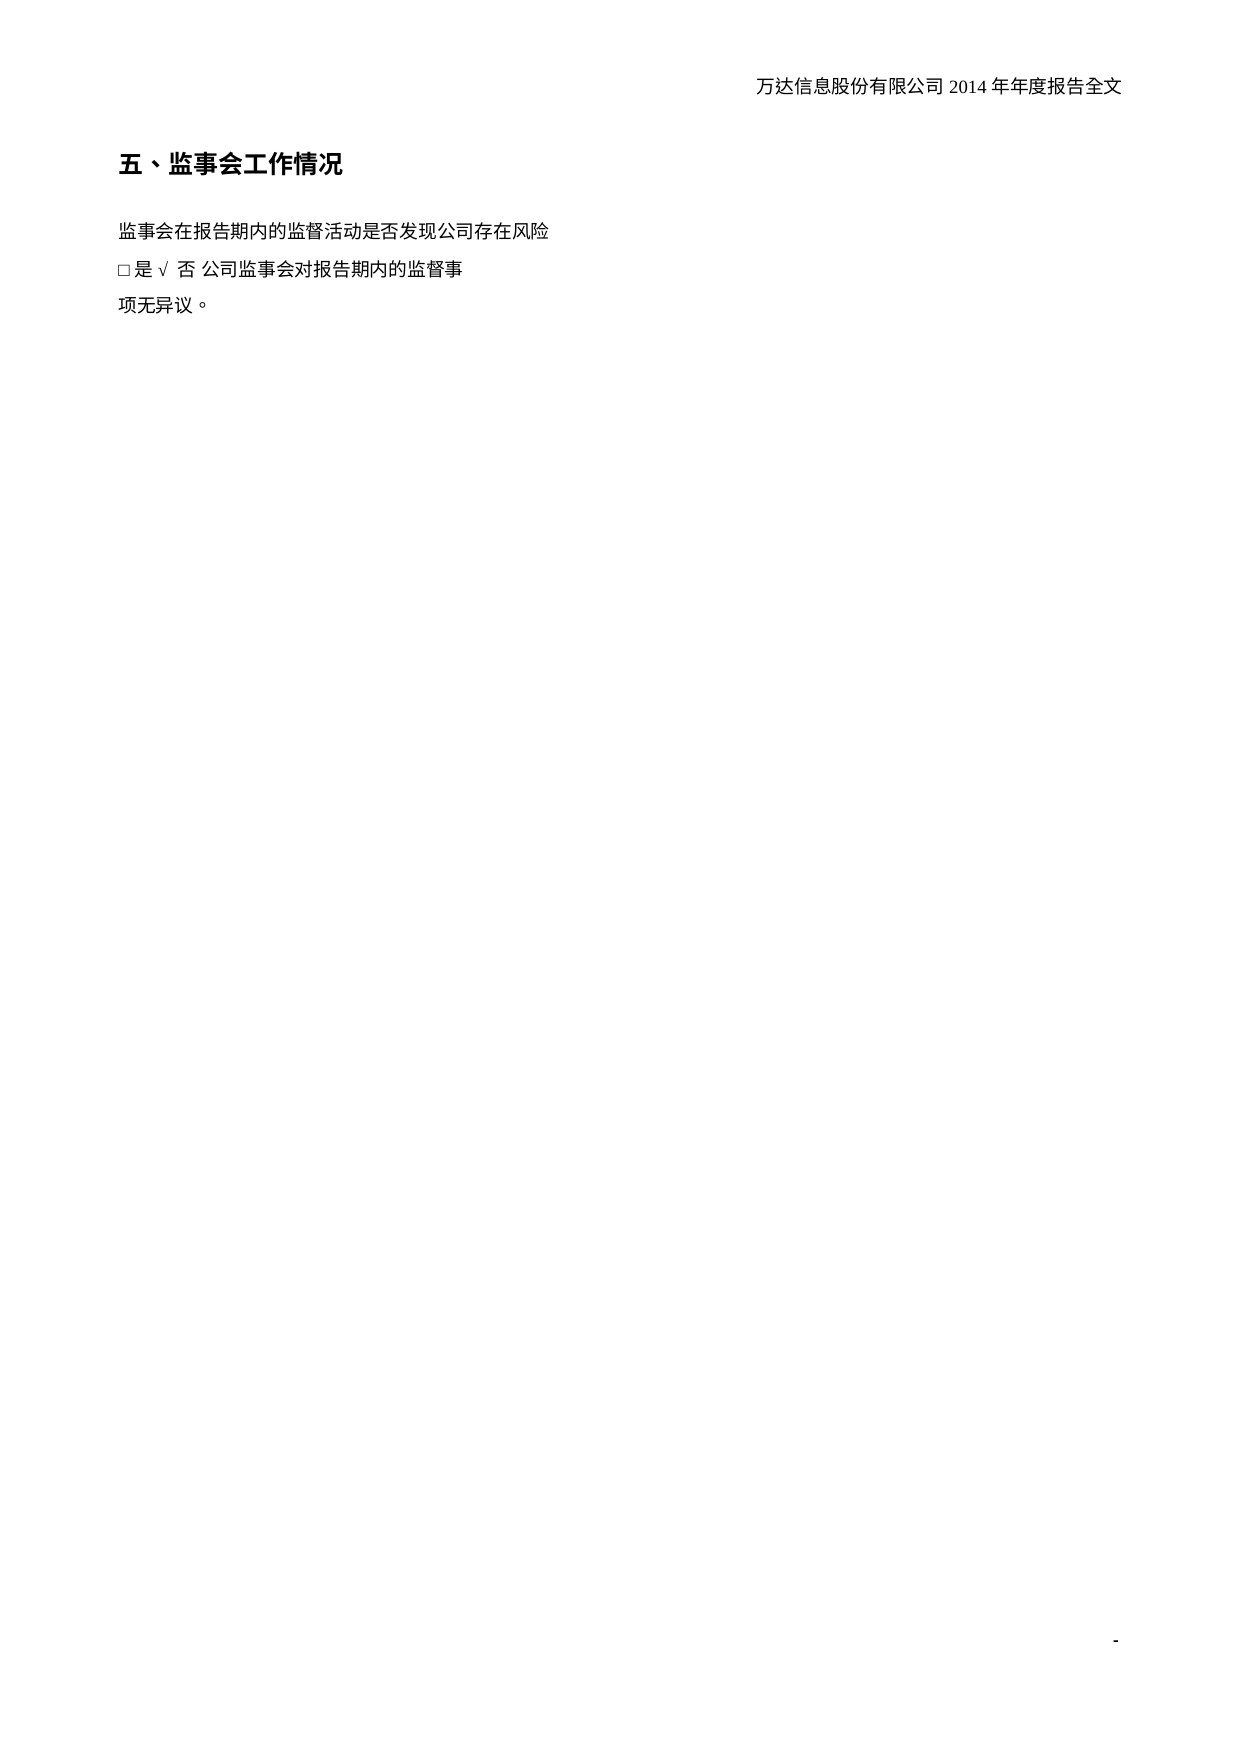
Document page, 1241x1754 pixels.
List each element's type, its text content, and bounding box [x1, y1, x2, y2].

text □ 是 √ 否 公司监事会对报告期内的监督事项无异议。 [118, 256, 476, 317]
subtitle 五、监事会工作情况 [118, 147, 1138, 181]
text 监事会在报告期内的监督活动是否发现公司存在风险 [118, 218, 1138, 244]
